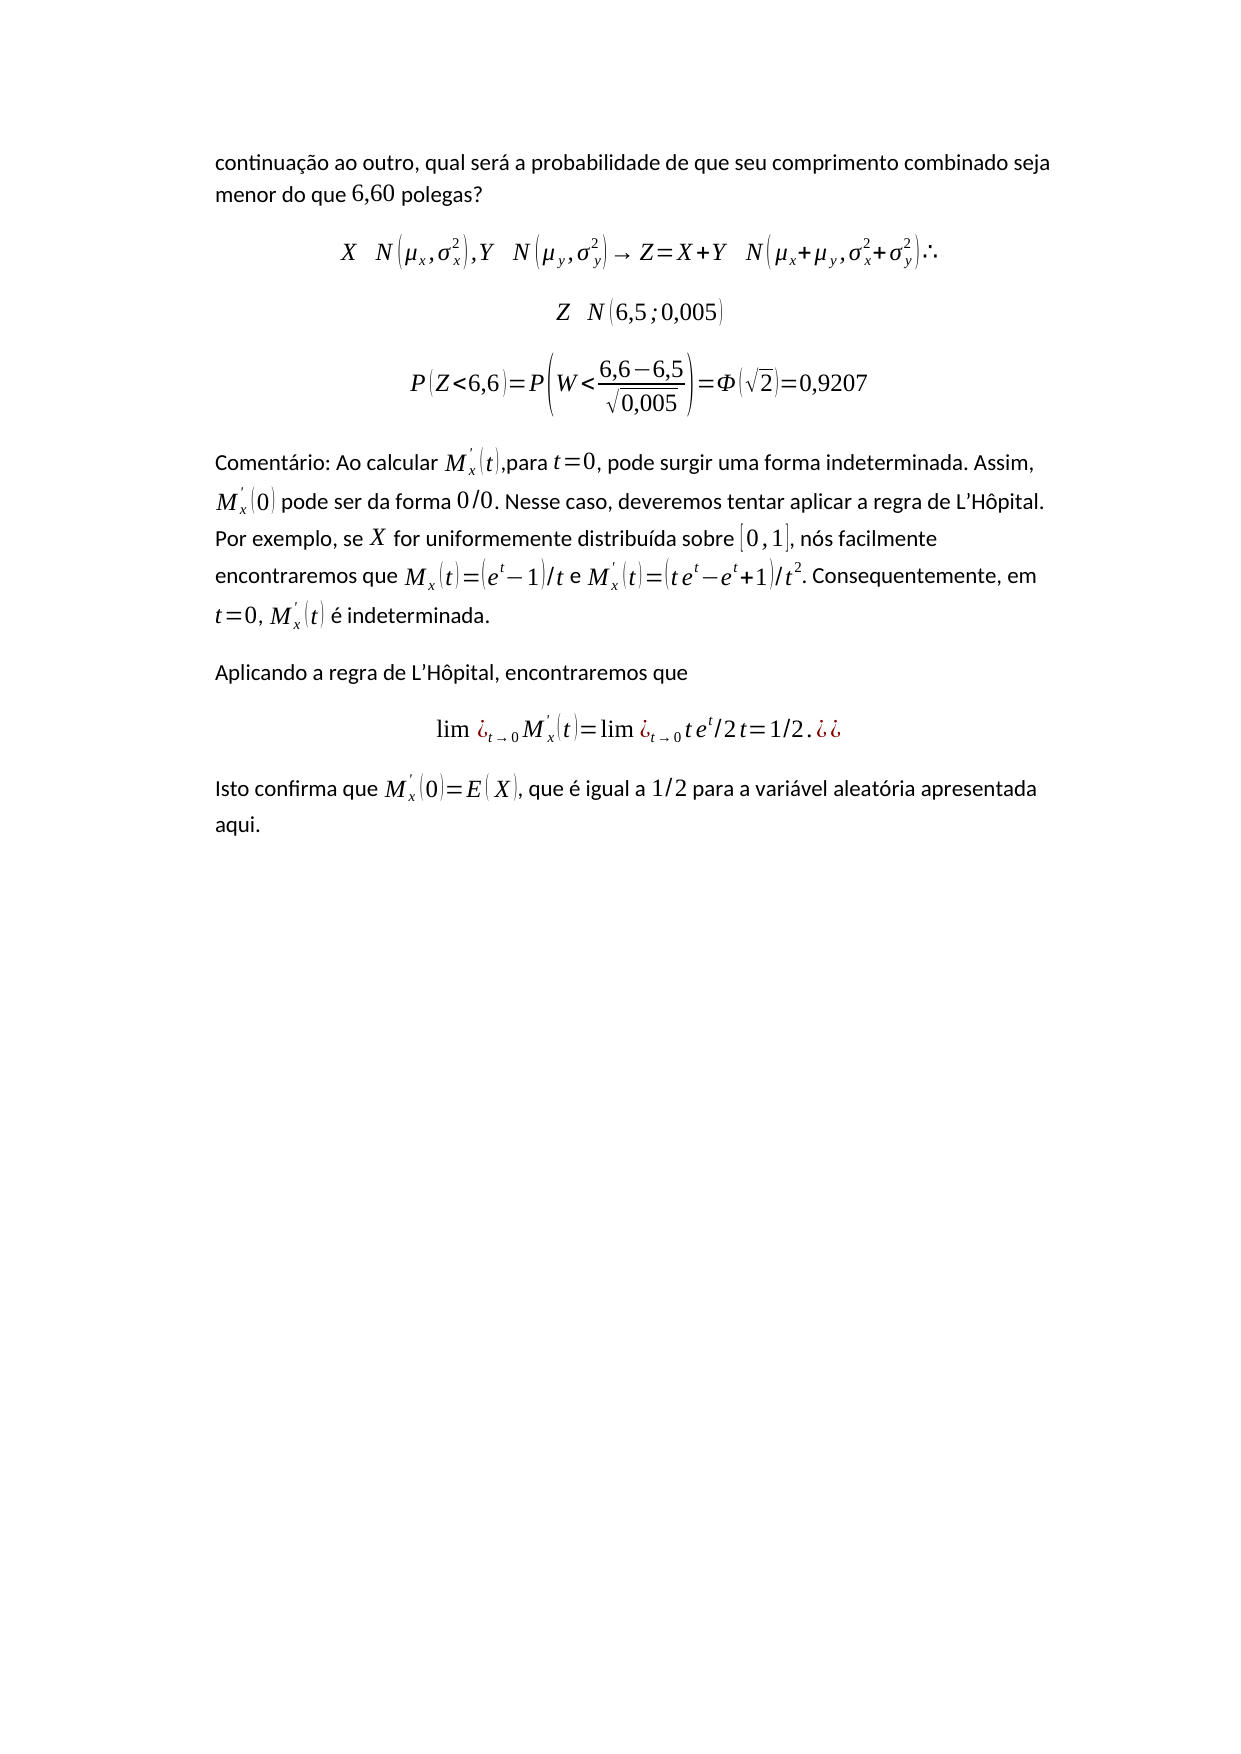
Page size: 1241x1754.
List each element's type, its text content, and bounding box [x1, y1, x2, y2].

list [177, 148, 1063, 208]
text Aplicando a regra de L’Hôpital, encontraremos que [215, 658, 1063, 686]
text Comentário: Ao calcular ,para , pode surgir uma forma indeterminada. Assim, pode ser da forma . Nesse caso, deveremos tentar aplicar a regra de L’Hôpital. Por exemplo, se for uniformemente distribuída sobre , nós facilmente encontraremos que e . Consequentemente, em , é indeterminada. [215, 444, 1063, 633]
text Isto confirma que , que é igual a para a variável aleatória apresentada aqui. [215, 771, 1063, 838]
